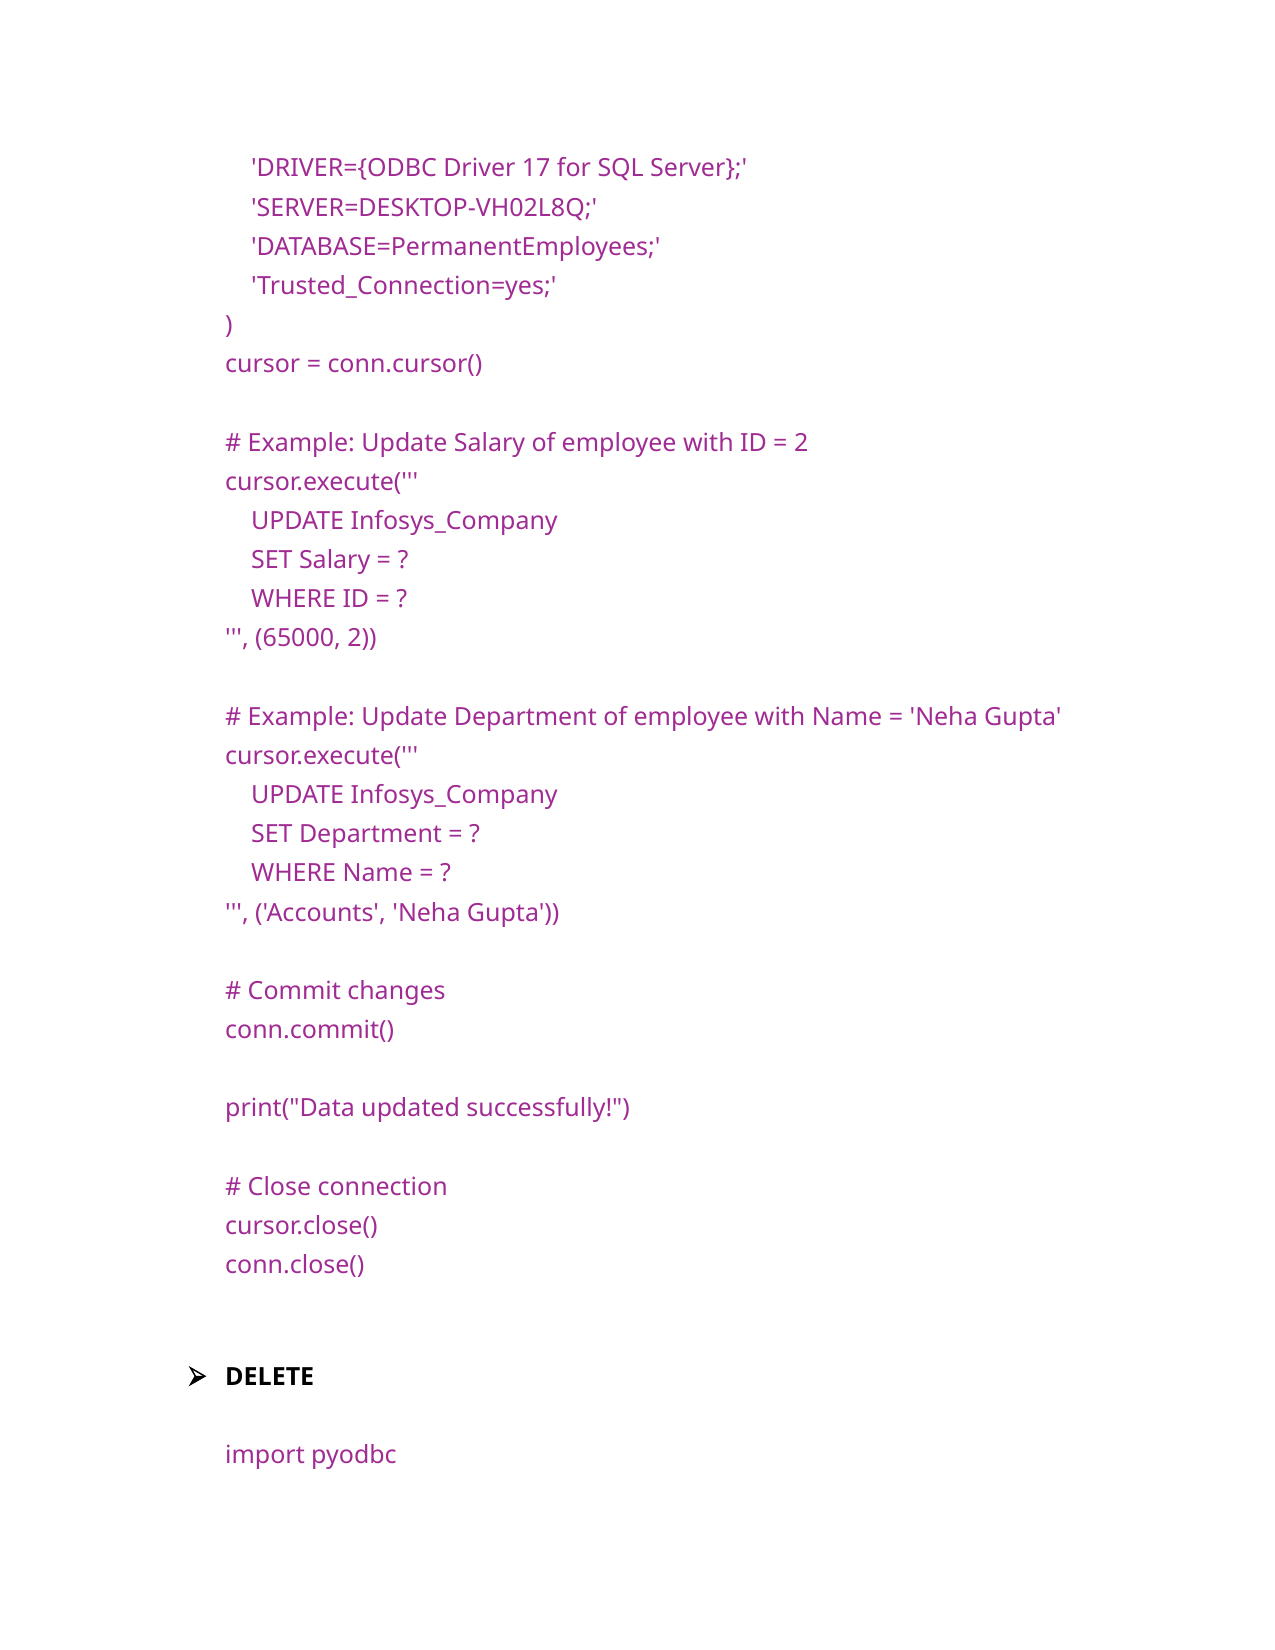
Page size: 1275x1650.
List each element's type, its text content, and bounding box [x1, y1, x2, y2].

list SET Department = ? [225, 816, 1125, 850]
list cursor.execute(''' [225, 737, 1125, 772]
list # Example: Update Department of employee with Name = 'Neha Gupta' [225, 698, 1125, 732]
list print("Data updated successfully!") [225, 1090, 1125, 1124]
list 'Trusted_Connection=yes;' [225, 267, 1125, 302]
list conn.commit() [225, 1012, 1125, 1046]
list 'SERVER=DESKTOP-VH02L8Q;' [225, 189, 1125, 223]
list import pyodbc [225, 1437, 1125, 1471]
list UPDATE Infosys_Company [225, 502, 1125, 537]
list 'DRIVER={ODBC Driver 17 for SQL Server};' [225, 150, 1125, 184]
list WHERE Name = ? [225, 855, 1125, 889]
list # Close connection [225, 1168, 1125, 1202]
list ''', (65000, 2)) [225, 620, 1125, 654]
list cursor.close() [225, 1207, 1125, 1242]
list 'DATABASE=PermanentEmployees;' [225, 228, 1125, 262]
list WHERE ID = ? [225, 581, 1125, 615]
list ''', ('Accounts', 'Neha Gupta')) [225, 894, 1125, 928]
list ) [225, 307, 1125, 341]
list SET Salary = ? [225, 542, 1125, 576]
list cursor.execute(''' [225, 463, 1125, 497]
list # Commit changes [225, 972, 1125, 1007]
list cursor = conn.cursor() [225, 346, 1125, 380]
list conn.close() [225, 1247, 1125, 1281]
list DELETE [187, 1358, 1125, 1392]
list UPDATE Infosys_Company [225, 777, 1125, 811]
list # Example: Update Salary of employee with ID = 2 [225, 424, 1125, 458]
